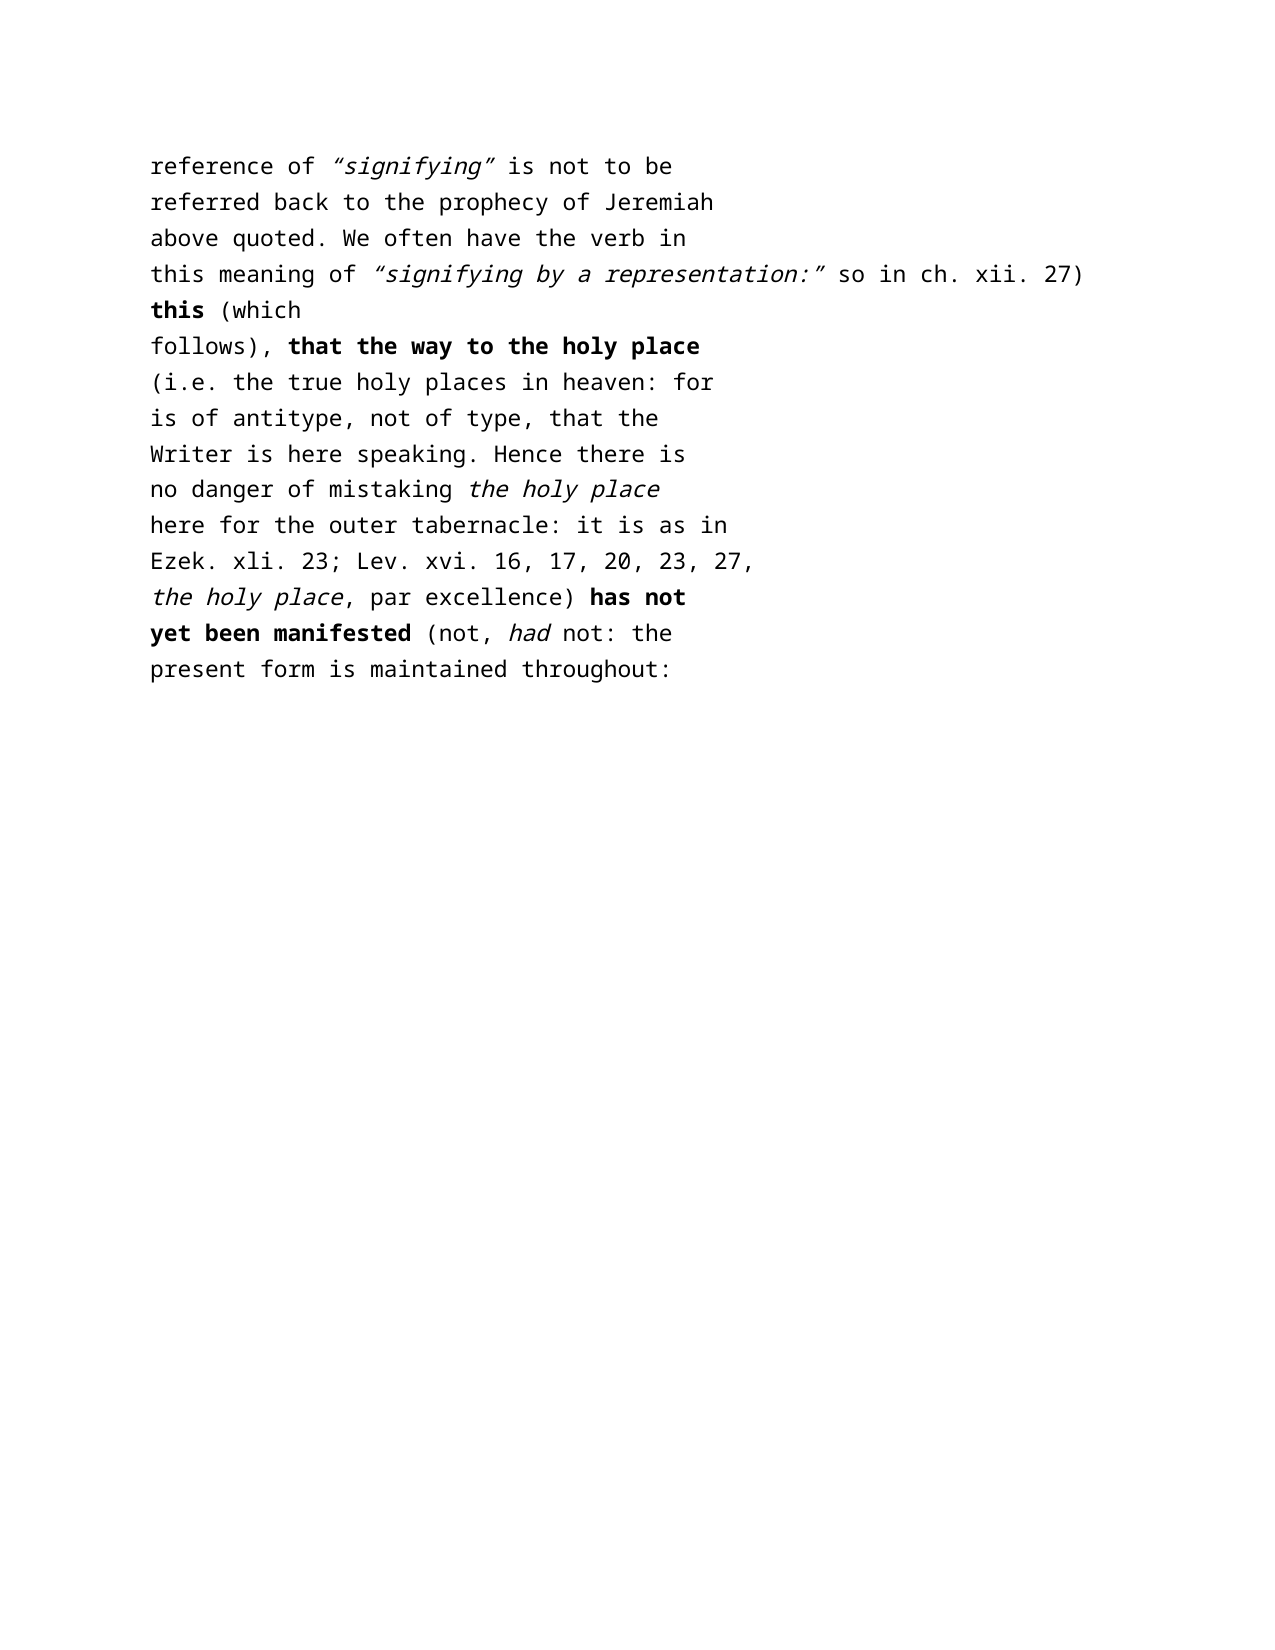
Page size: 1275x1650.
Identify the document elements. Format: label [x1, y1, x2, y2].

text [150, 150, 1125, 684]
